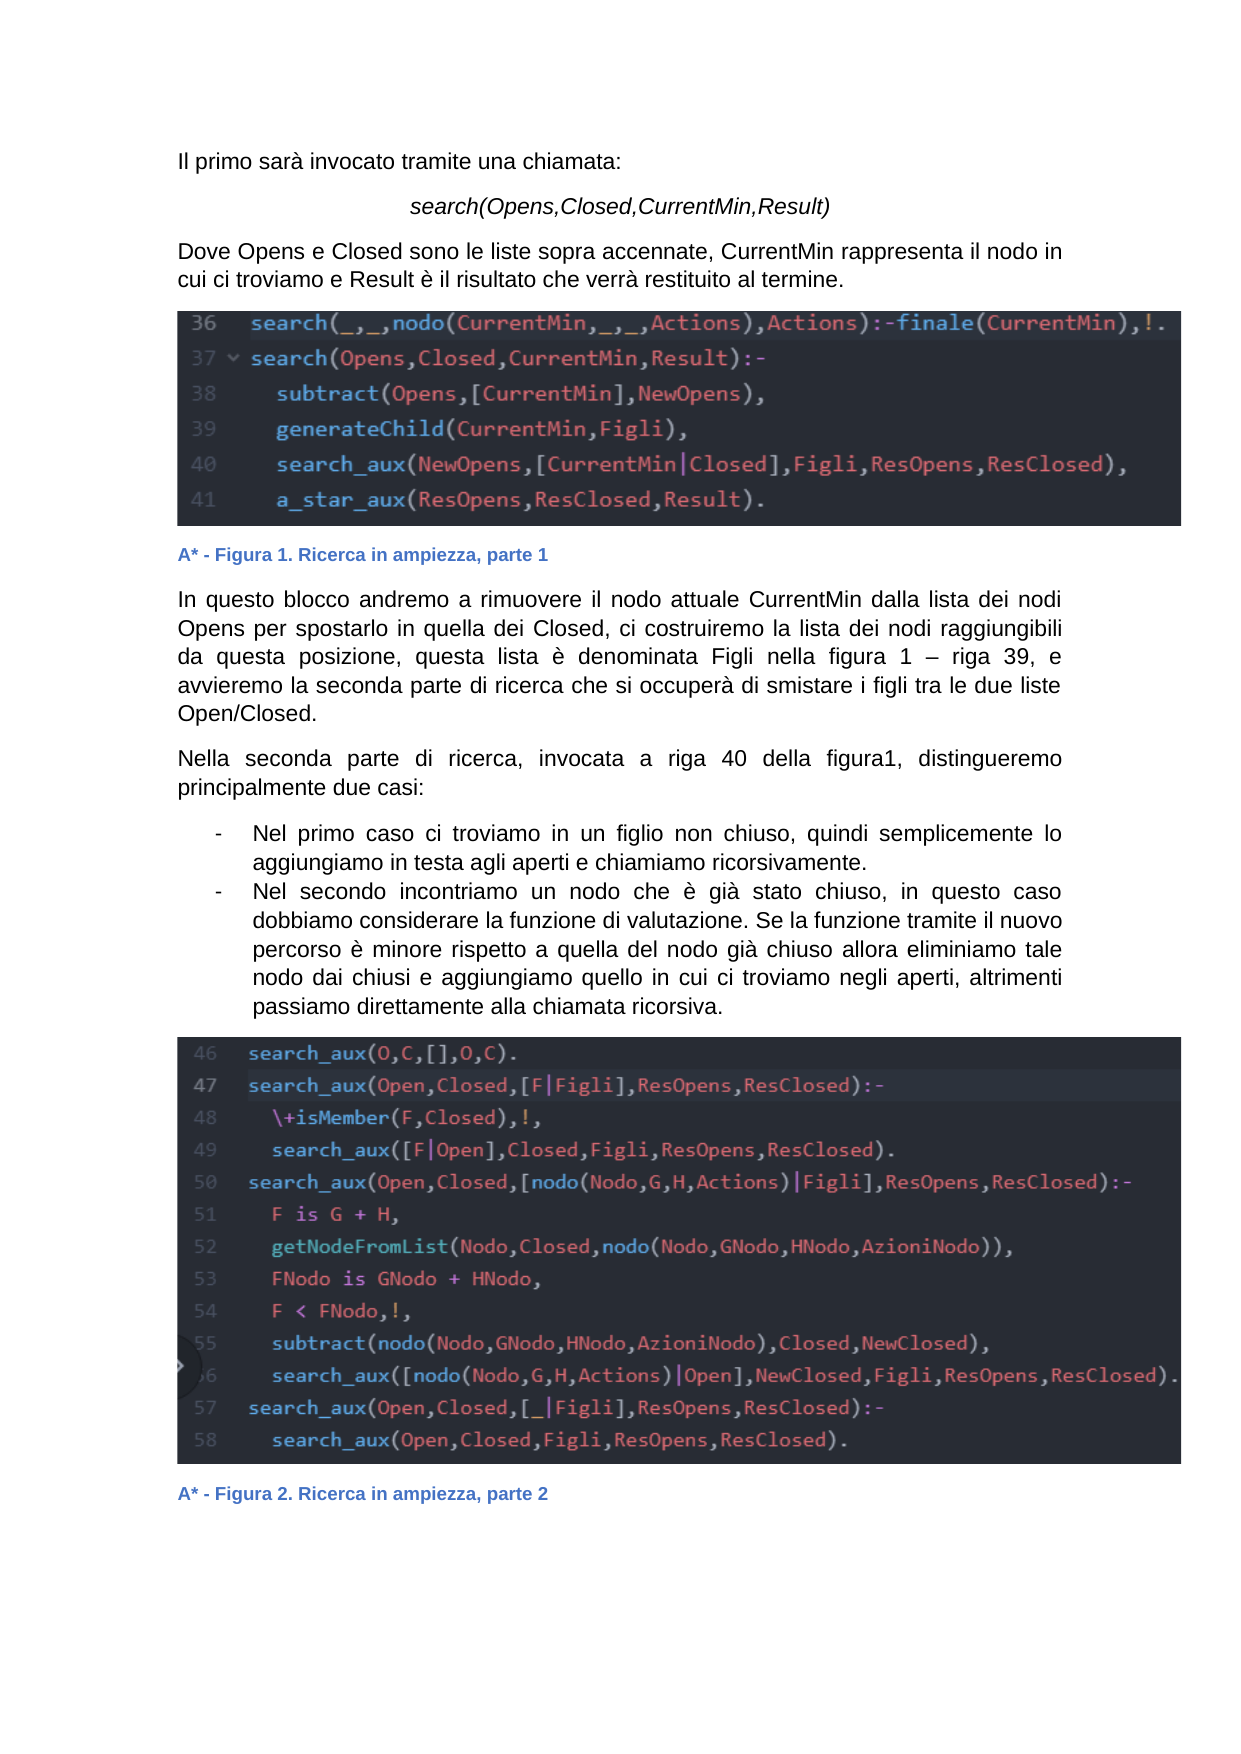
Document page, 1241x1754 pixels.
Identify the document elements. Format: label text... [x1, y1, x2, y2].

list Nel secondo incontriamo un nodo che è già stato chiuso, in questo caso dobbiamo considerare la funzione di valutazione. Se la funzione tramite il nuovo percorso è minore rispetto a quella del nodo già chiuso allora eliminiamo tale nodo dai chiusi e aggiungiamo quello in cui ci troviamo negli aperti, altrimenti passiamo direttamente alla chiamata ricorsiva. [215, 877, 1063, 1019]
text Il primo sarà invocato tramite una chiamata: [177, 148, 1063, 174]
list Nel primo caso ci troviamo in un figlio non chiuso, quindi semplicemente lo aggiungiamo in testa agli aperti e chiamiamo ricorsivamente. [215, 819, 1063, 875]
text Dove Opens e Closed sono le liste sopra accennate, CurrentMin rappresenta il nodo in cui ci troviamo e Result è il risultato che verrà restituito al termine. [177, 238, 1063, 293]
picture [177, 1037, 1182, 1464]
text search(Opens,Closed,CurrentMin,Result) [177, 193, 1063, 219]
text A* - Figura 1. Ricerca in ampiezza, parte 1 [177, 544, 1063, 566]
picture [177, 311, 1182, 526]
text Nella seconda parte di ricerca, invocata a riga 40 della figura1, distingueremo principalmente due casi: [177, 745, 1063, 800]
text In questo blocco andremo a rimuovere il nodo attuale CurrentMin dalla lista dei nodi Opens per spostarlo in quella dei Closed, ci costruiremo la lista dei nodi raggiungibili da questa posizione, questa lista è denominata Figli nella figura 1 – riga 39, e avvieremo la seconda parte di ricerca che si occuperà di smistare i figli tra le due liste Open/Closed. [177, 586, 1063, 726]
text A* - Figura 2. Ricerca in ampiezza, parte 2 [177, 1483, 1063, 1504]
